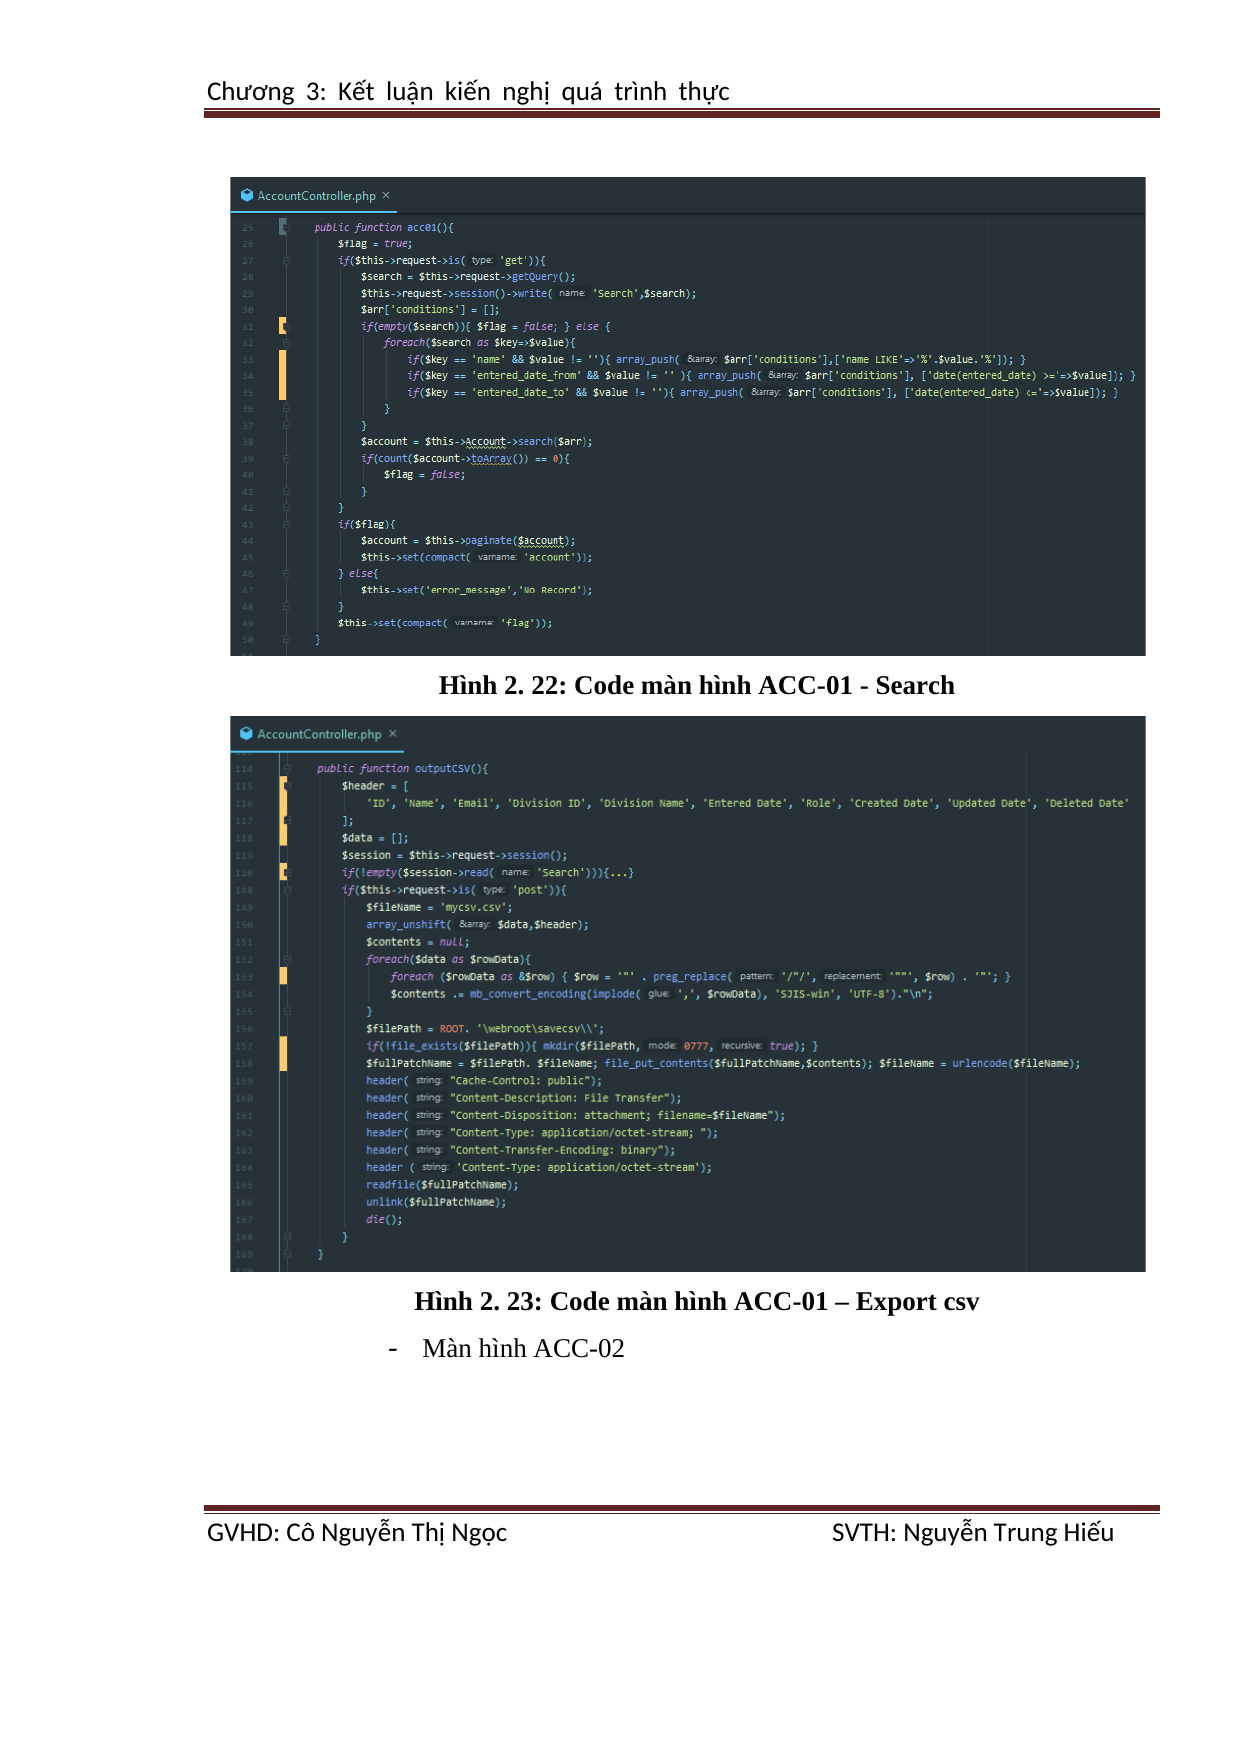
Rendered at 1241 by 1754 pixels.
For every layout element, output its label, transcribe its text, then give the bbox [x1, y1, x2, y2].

picture [230, 177, 1146, 656]
picture [230, 716, 1146, 1272]
list Màn hình ACC-02 [384, 1332, 1122, 1365]
